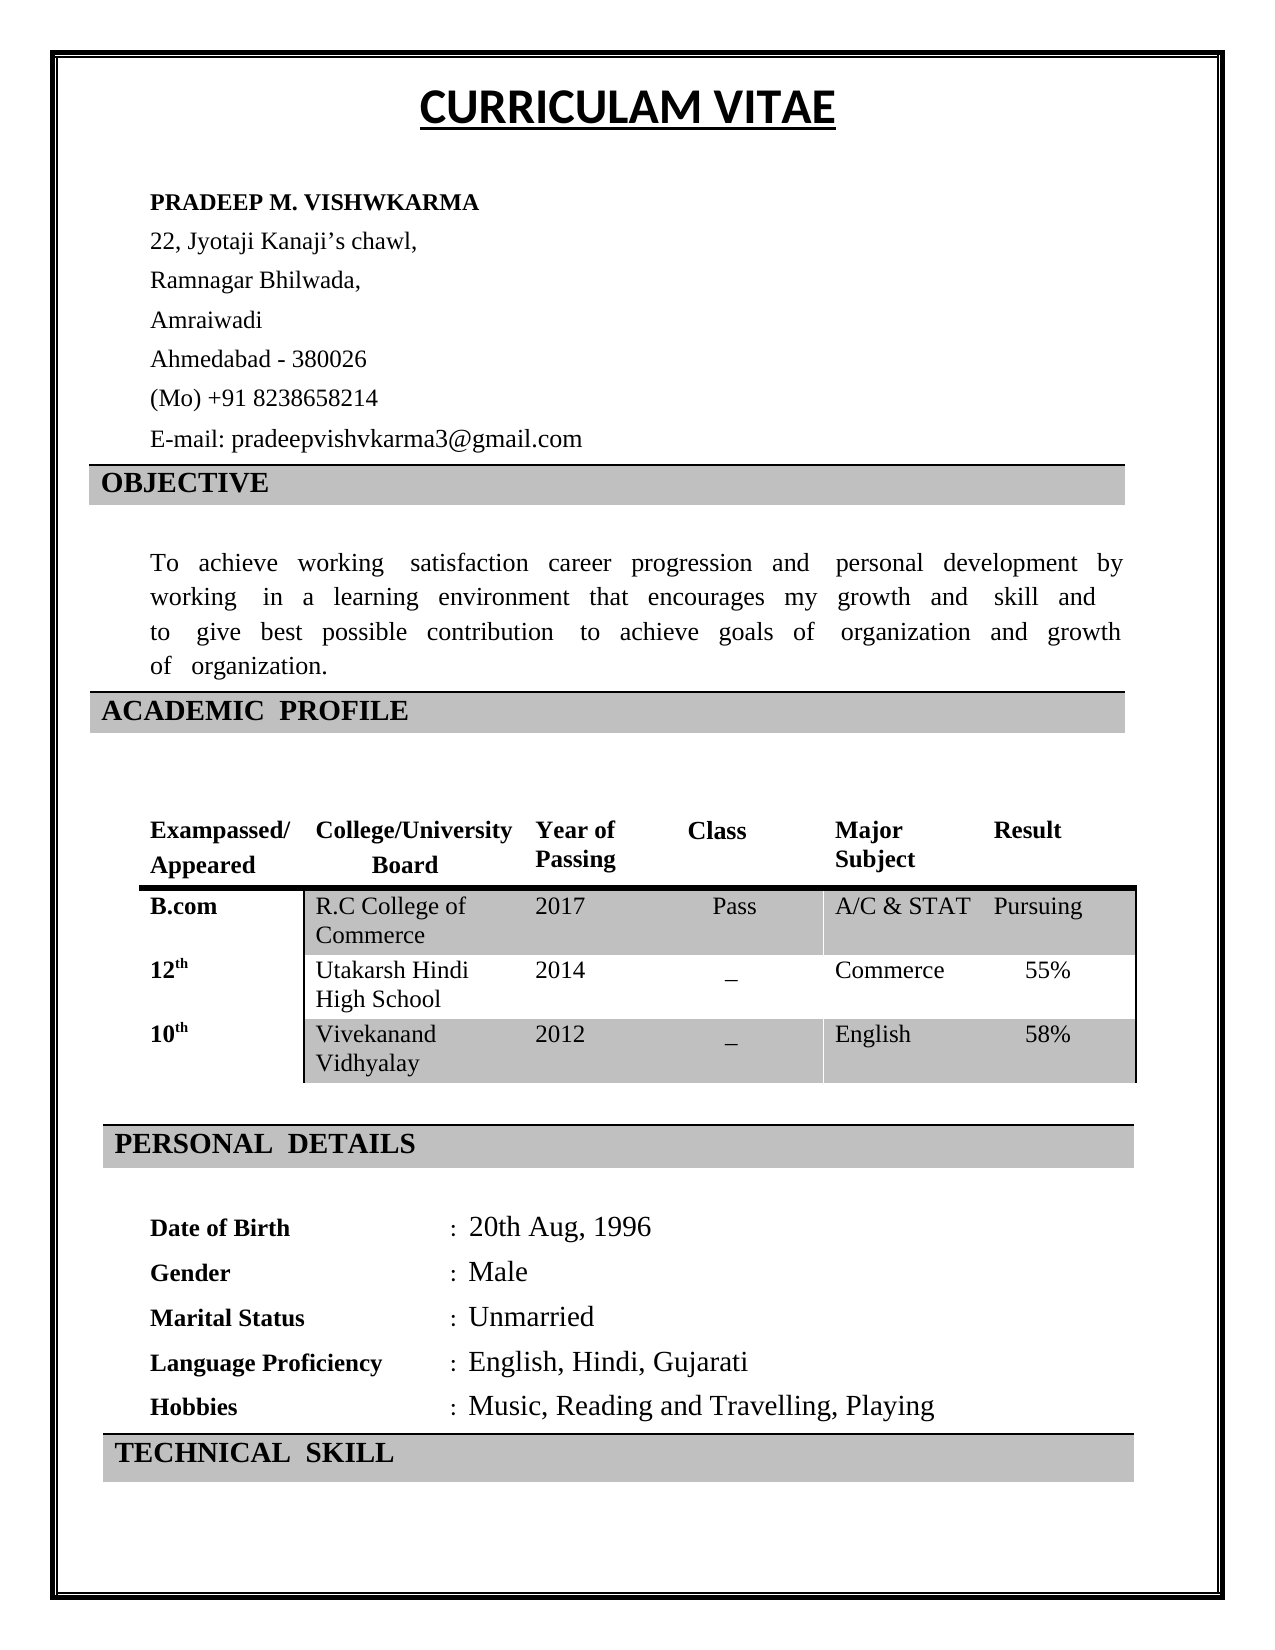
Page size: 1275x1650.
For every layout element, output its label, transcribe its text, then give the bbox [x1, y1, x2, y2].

text Amraiwadi [150, 305, 1125, 334]
table_cell 2014 [524, 955, 676, 1019]
text (Mo) +91 8238658214 [150, 383, 1125, 412]
table_header Year of Passing [524, 815, 676, 885]
table_cell _ [676, 955, 823, 1019]
table_cell Commerce [824, 955, 982, 1019]
text Ahmedabad - 380026 [150, 344, 1125, 373]
table_cell 2012 [524, 1019, 676, 1083]
table_cell Pass [676, 891, 823, 955]
text Language Proficiency : English, Hindi, Gujarati [150, 1344, 1125, 1377]
text To achieve working satisfaction career progression and personal development by working in a learning environment that encourages my growth and skill and to give best possible contribution to achieve goals of organization and growth of organization. [150, 547, 1125, 680]
table_cell 2017 [524, 891, 676, 955]
text Gender : Male [150, 1254, 1125, 1288]
table_header Result [982, 815, 1136, 885]
table_cell A/C & STAT [824, 891, 982, 955]
text E-mail: pradeepvishvkarma3@gmail.com [150, 423, 1125, 453]
table_cell Pursuing [982, 891, 1135, 955]
table_cell R.C College of Commerce [305, 891, 524, 955]
table_header Exampassed/ Appeared [139, 815, 304, 885]
table_header Major Subject [824, 815, 982, 885]
table_header PERSONAL DETAILS [103, 1126, 1134, 1168]
table_cell 55% [982, 955, 1135, 1019]
text Ramnagar Bhilwada, [150, 266, 1125, 294]
table_cell 12th [139, 955, 303, 1019]
text PRADEEP M. VISHWKARMA [150, 188, 1125, 216]
table_cell _ [676, 1019, 823, 1083]
table_cell B.com [139, 891, 303, 955]
table_cell English [824, 1019, 982, 1083]
table_cell Utakarsh Hindi High School [305, 955, 524, 1019]
table_header ACADEMIC PROFILE [90, 693, 1125, 733]
table_header TECHNICAL SKILL [103, 1435, 1134, 1482]
table_cell 10th [139, 1019, 303, 1083]
text 22, Jyotaji Kanaji’s chawl, [150, 226, 1125, 255]
table_cell Vivekanand Vidhyalay [305, 1019, 524, 1083]
table_header College/University Board [304, 815, 524, 885]
table_header OBJECTIVE [89, 466, 1125, 505]
table_cell 58% [982, 1019, 1135, 1083]
text Date of Birth : 20th Aug, 1996 [150, 1209, 1125, 1242]
text Marital Status : Unmarried [150, 1299, 1125, 1332]
text Hobbies : Music, Reading and Travelling, Playing [150, 1388, 1125, 1422]
table_header Class [676, 815, 823, 885]
